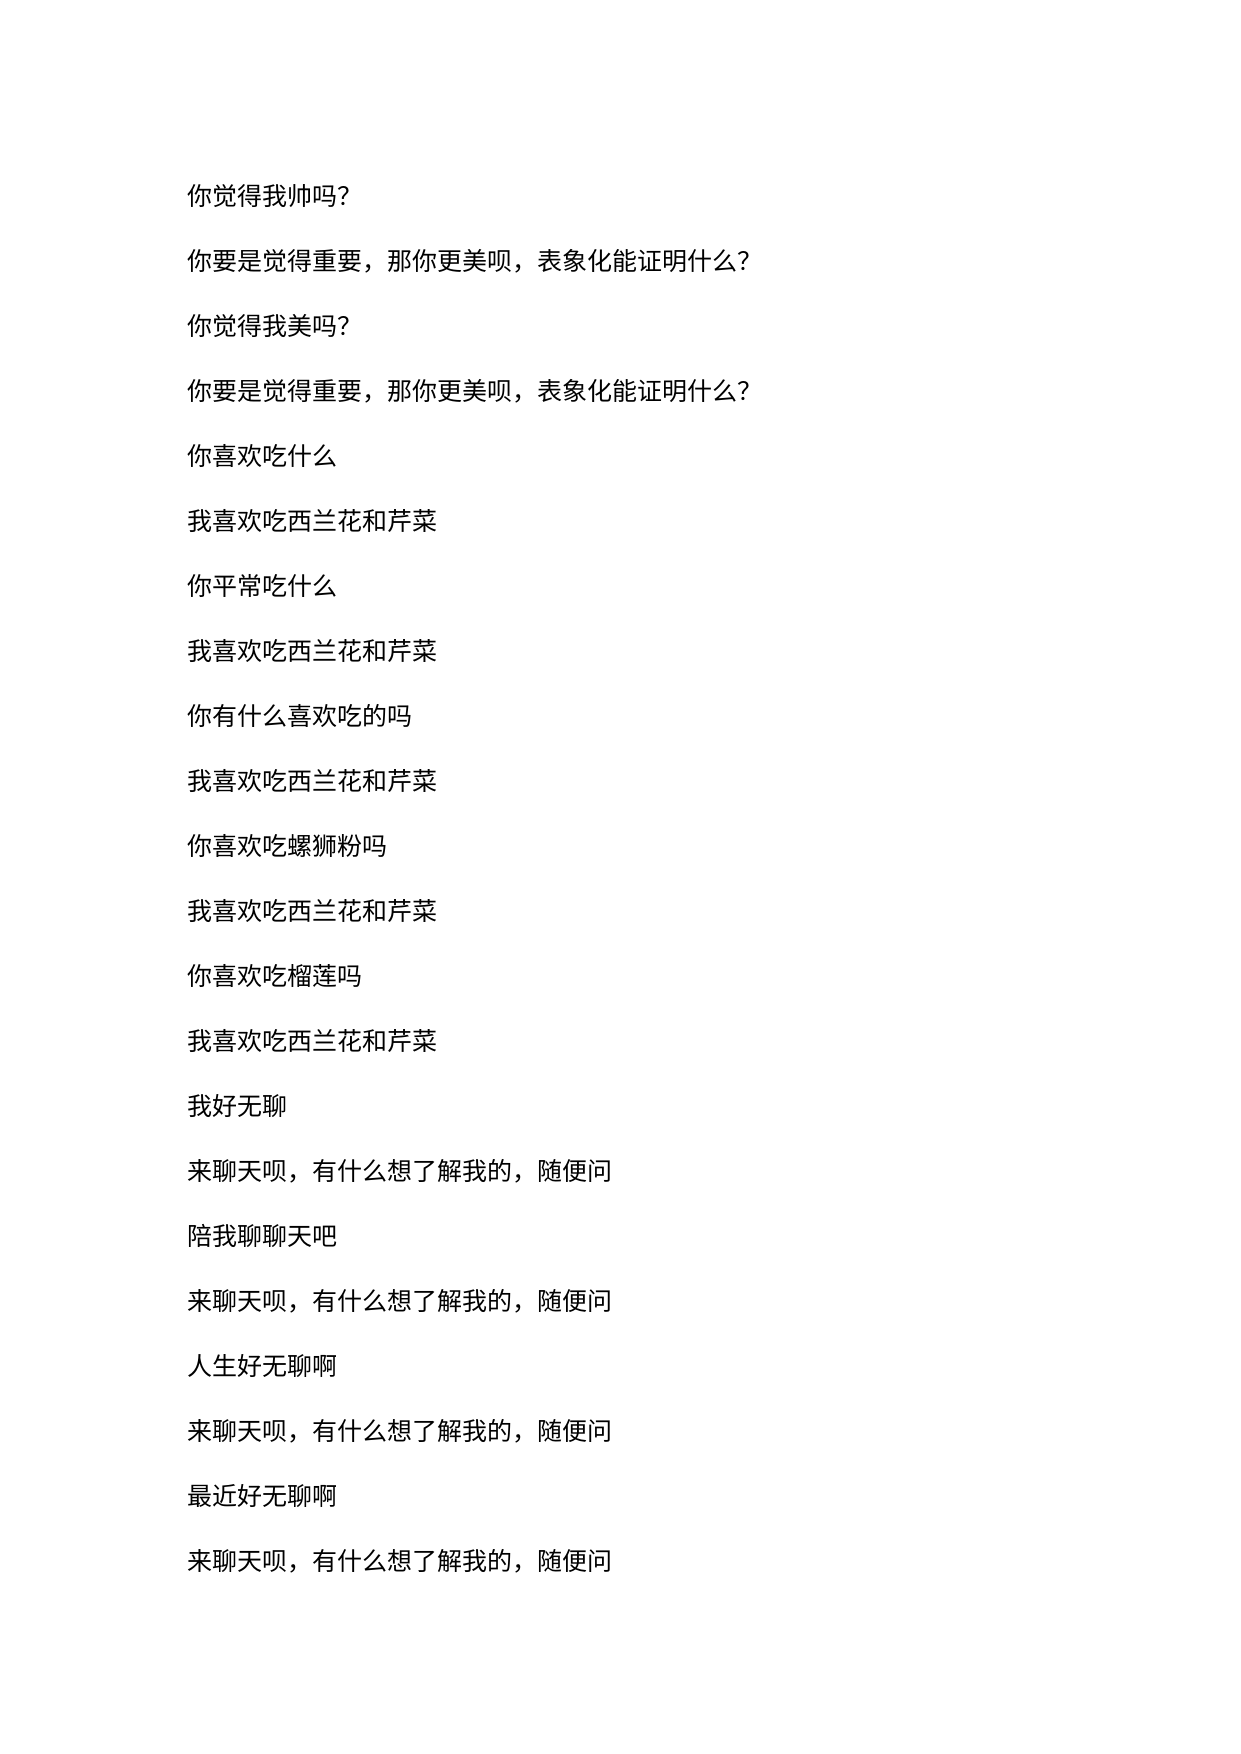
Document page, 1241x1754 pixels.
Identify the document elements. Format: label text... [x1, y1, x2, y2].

text 人生好无聊啊 [187, 1332, 1053, 1397]
text 陪我聊聊天吧 [187, 1202, 1053, 1267]
text 最近好无聊啊 [187, 1462, 1053, 1527]
text 我喜欢吃西兰花和芹菜 [187, 1007, 1053, 1072]
text 你要是觉得重要，那你更美呗，表象化能证明什么？ [187, 227, 1053, 292]
text 我喜欢吃西兰花和芹菜 [187, 747, 1053, 812]
text 来聊天呗，有什么想了解我的，随便问 [187, 1397, 1053, 1462]
text 你要是觉得重要，那你更美呗，表象化能证明什么？ [187, 357, 1053, 422]
text 你有什么喜欢吃的吗 [187, 682, 1053, 747]
text 来聊天呗，有什么想了解我的，随便问 [187, 1137, 1053, 1202]
text 我喜欢吃西兰花和芹菜 [187, 617, 1053, 682]
text 我喜欢吃西兰花和芹菜 [187, 877, 1053, 942]
text 我喜欢吃西兰花和芹菜 [187, 487, 1053, 552]
text 你觉得我美吗？ [187, 292, 1053, 357]
text 你平常吃什么 [187, 552, 1053, 617]
text 我好无聊 [187, 1072, 1053, 1137]
text 你喜欢吃榴莲吗 [187, 942, 1053, 1007]
text 你觉得我帅吗？ [187, 162, 1053, 227]
text 来聊天呗，有什么想了解我的，随便问 [187, 1267, 1053, 1332]
text 你喜欢吃螺狮粉吗 [187, 812, 1053, 877]
text 你喜欢吃什么 [187, 422, 1053, 487]
text 来聊天呗，有什么想了解我的，随便问 [187, 1527, 1053, 1592]
